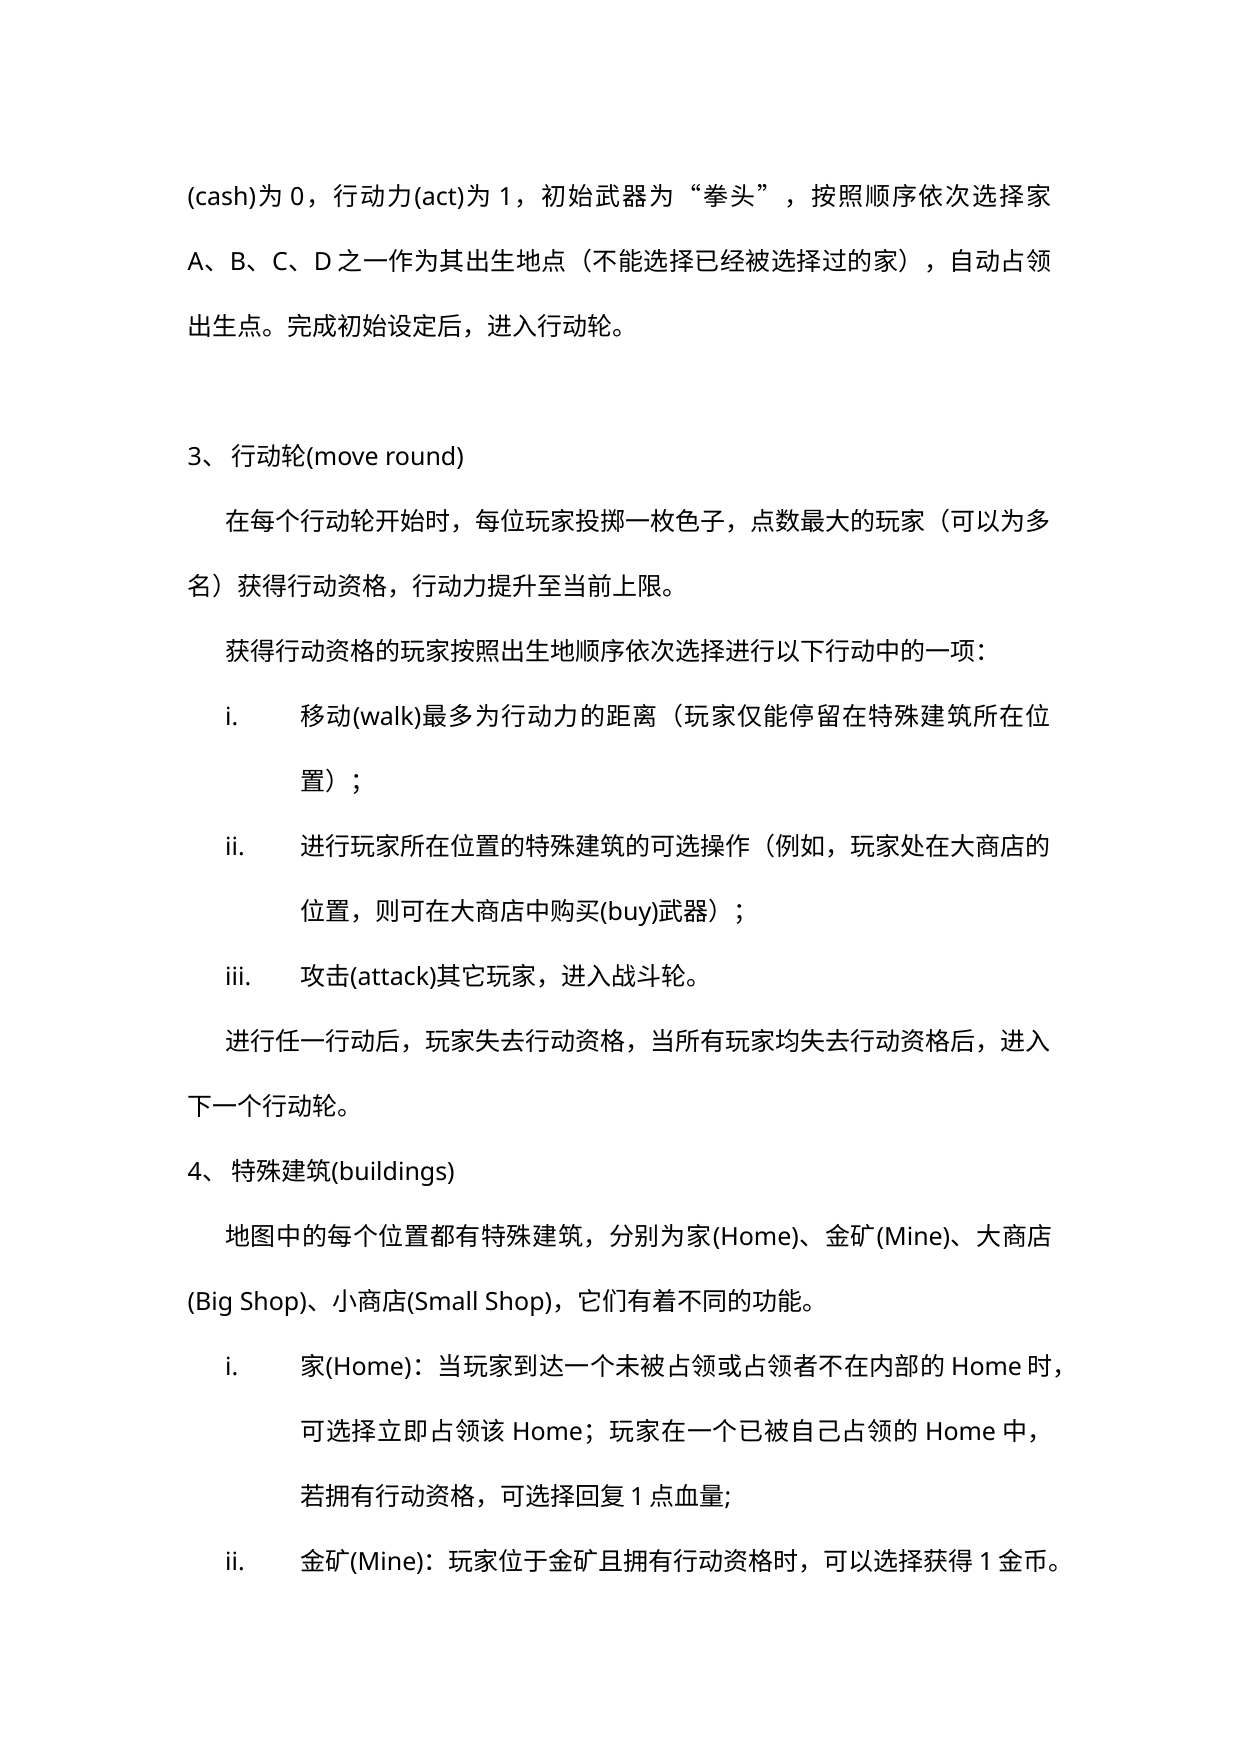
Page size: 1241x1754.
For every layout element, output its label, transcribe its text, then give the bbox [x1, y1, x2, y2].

list 家(Home)：当玩家到达一个未被占领或占领者不在内部的Home时，可选择立即占领该Home；玩家在一个已被自己占领的Home中，若拥有行动资格，可选择回复1点血量; [225, 1332, 1053, 1527]
list 攻击(attack)其它玩家，进入战斗轮。 [225, 942, 1053, 1007]
list 行动轮(move round) [187, 422, 1053, 487]
list 移动(walk)最多为行动力的距离（玩家仅能停留在特殊建筑所在位置）； [225, 682, 1053, 812]
list 金矿(Mine)：玩家位于金矿且拥有行动资格时，可以选择获得1金币。 [225, 1527, 1053, 1592]
list 进行玩家所在位置的特殊建筑的可选操作（例如，玩家处在大商店的位置，则可在大商店中购买(buy)武器）； [225, 812, 1053, 942]
text 地图中的每个位置都有特殊建筑，分别为家(Home)、金矿(Mine)、大商店(Big Shop)、小商店(Small Shop)，它们有着不同的功能。 [187, 1202, 1053, 1332]
text 进行任一行动后，玩家失去行动资格，当所有玩家均失去行动资格后，进入下一个行动轮。 [187, 1007, 1053, 1137]
list 特殊建筑(buildings) [187, 1137, 1053, 1202]
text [187, 162, 1053, 357]
text 在每个行动轮开始时，每位玩家投掷一枚色子，点数最大的玩家（可以为多名）获得行动资格，行动力提升至当前上限。 [187, 487, 1053, 617]
text 获得行动资格的玩家按照出生地顺序依次选择进行以下行动中的一项： [187, 617, 1053, 682]
